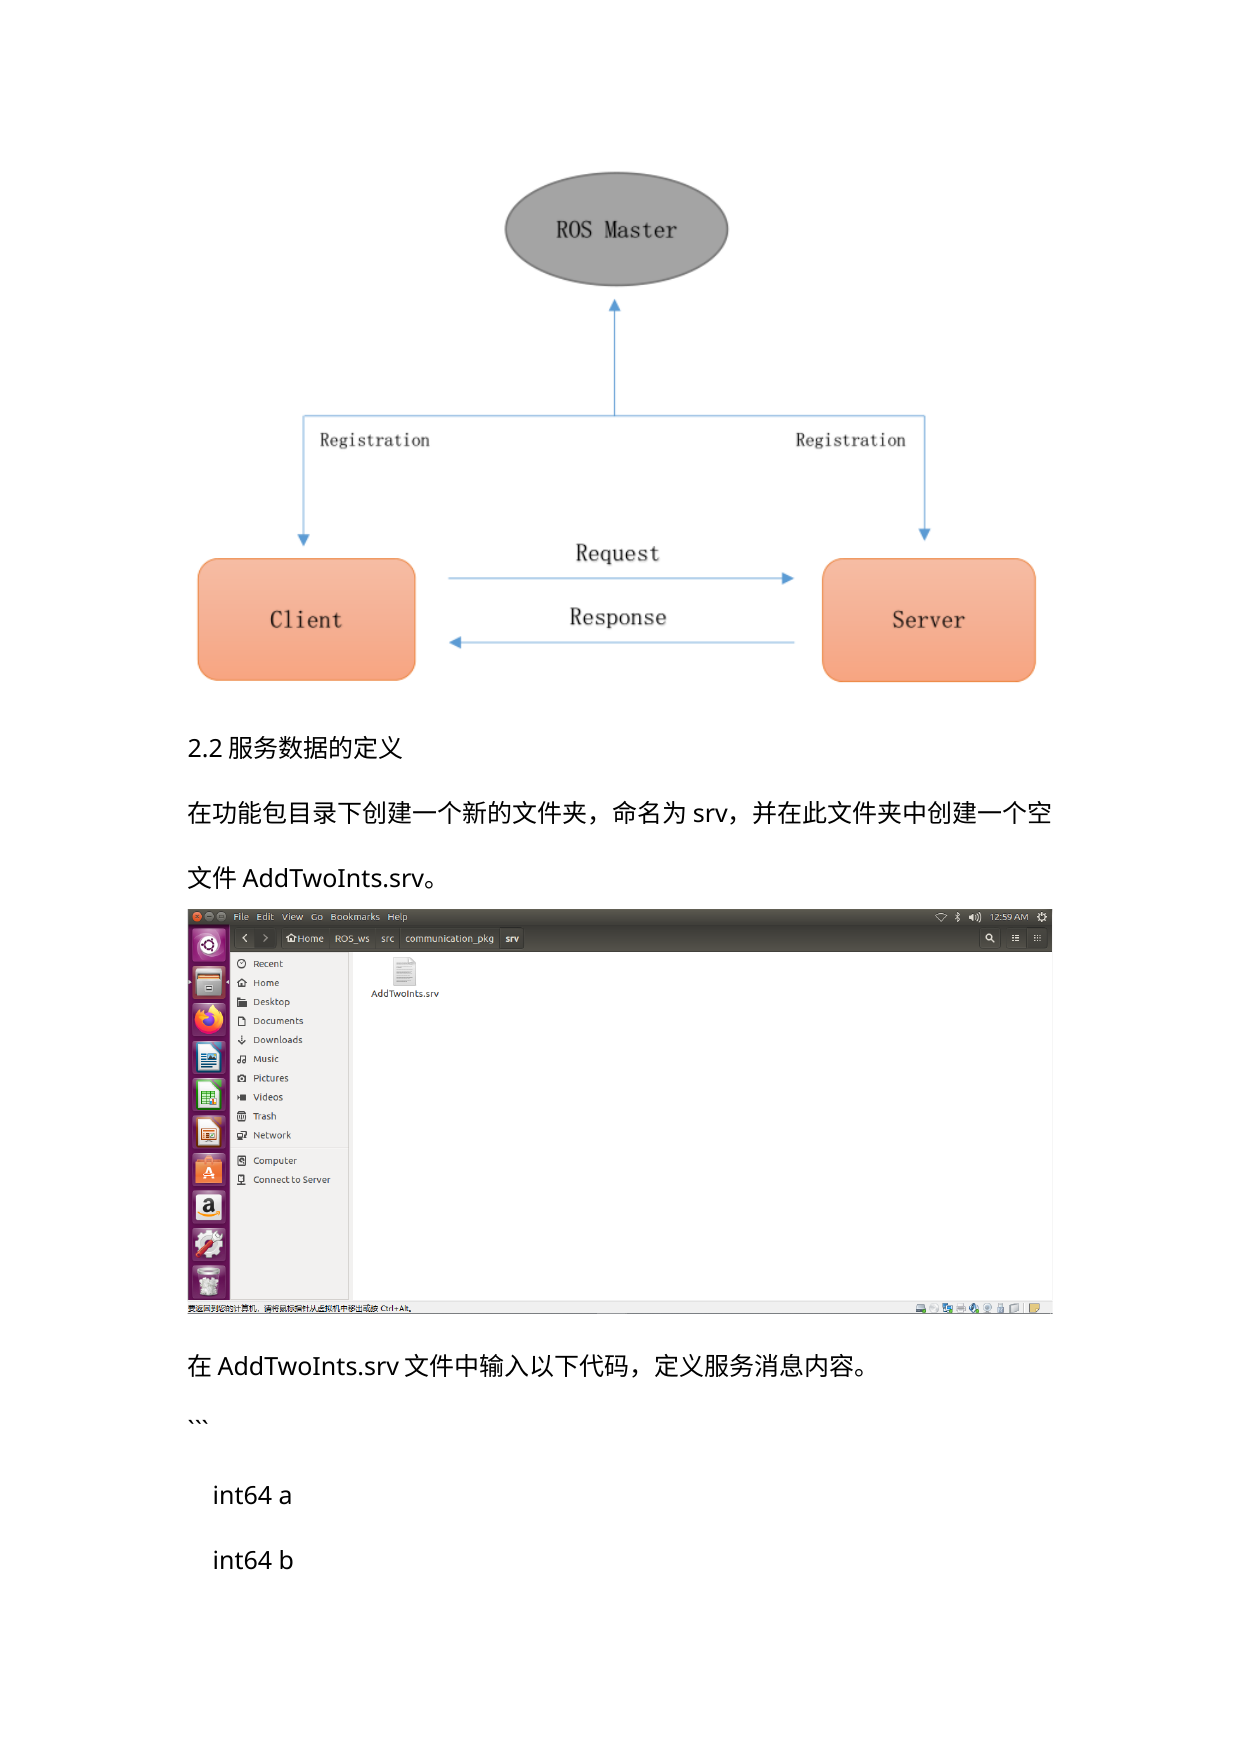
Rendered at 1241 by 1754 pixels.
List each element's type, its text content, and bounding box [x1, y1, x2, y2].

text ``` [187, 1397, 1053, 1462]
picture [187, 162, 1053, 687]
text 2.2服务数据的定义 [187, 714, 1053, 779]
text int64 a [212, 1462, 1053, 1527]
text int64 b [212, 1527, 1053, 1592]
text 在AddTwoInts.srv文件中输入以下代码，定义服务消息内容。 [187, 1332, 1053, 1397]
text 在功能包目录下创建一个新的文件夹，命名为srv，并在此文件夹中创建一个空文件AddTwoInts.srv。 [187, 779, 1053, 909]
picture [187, 909, 1053, 1314]
